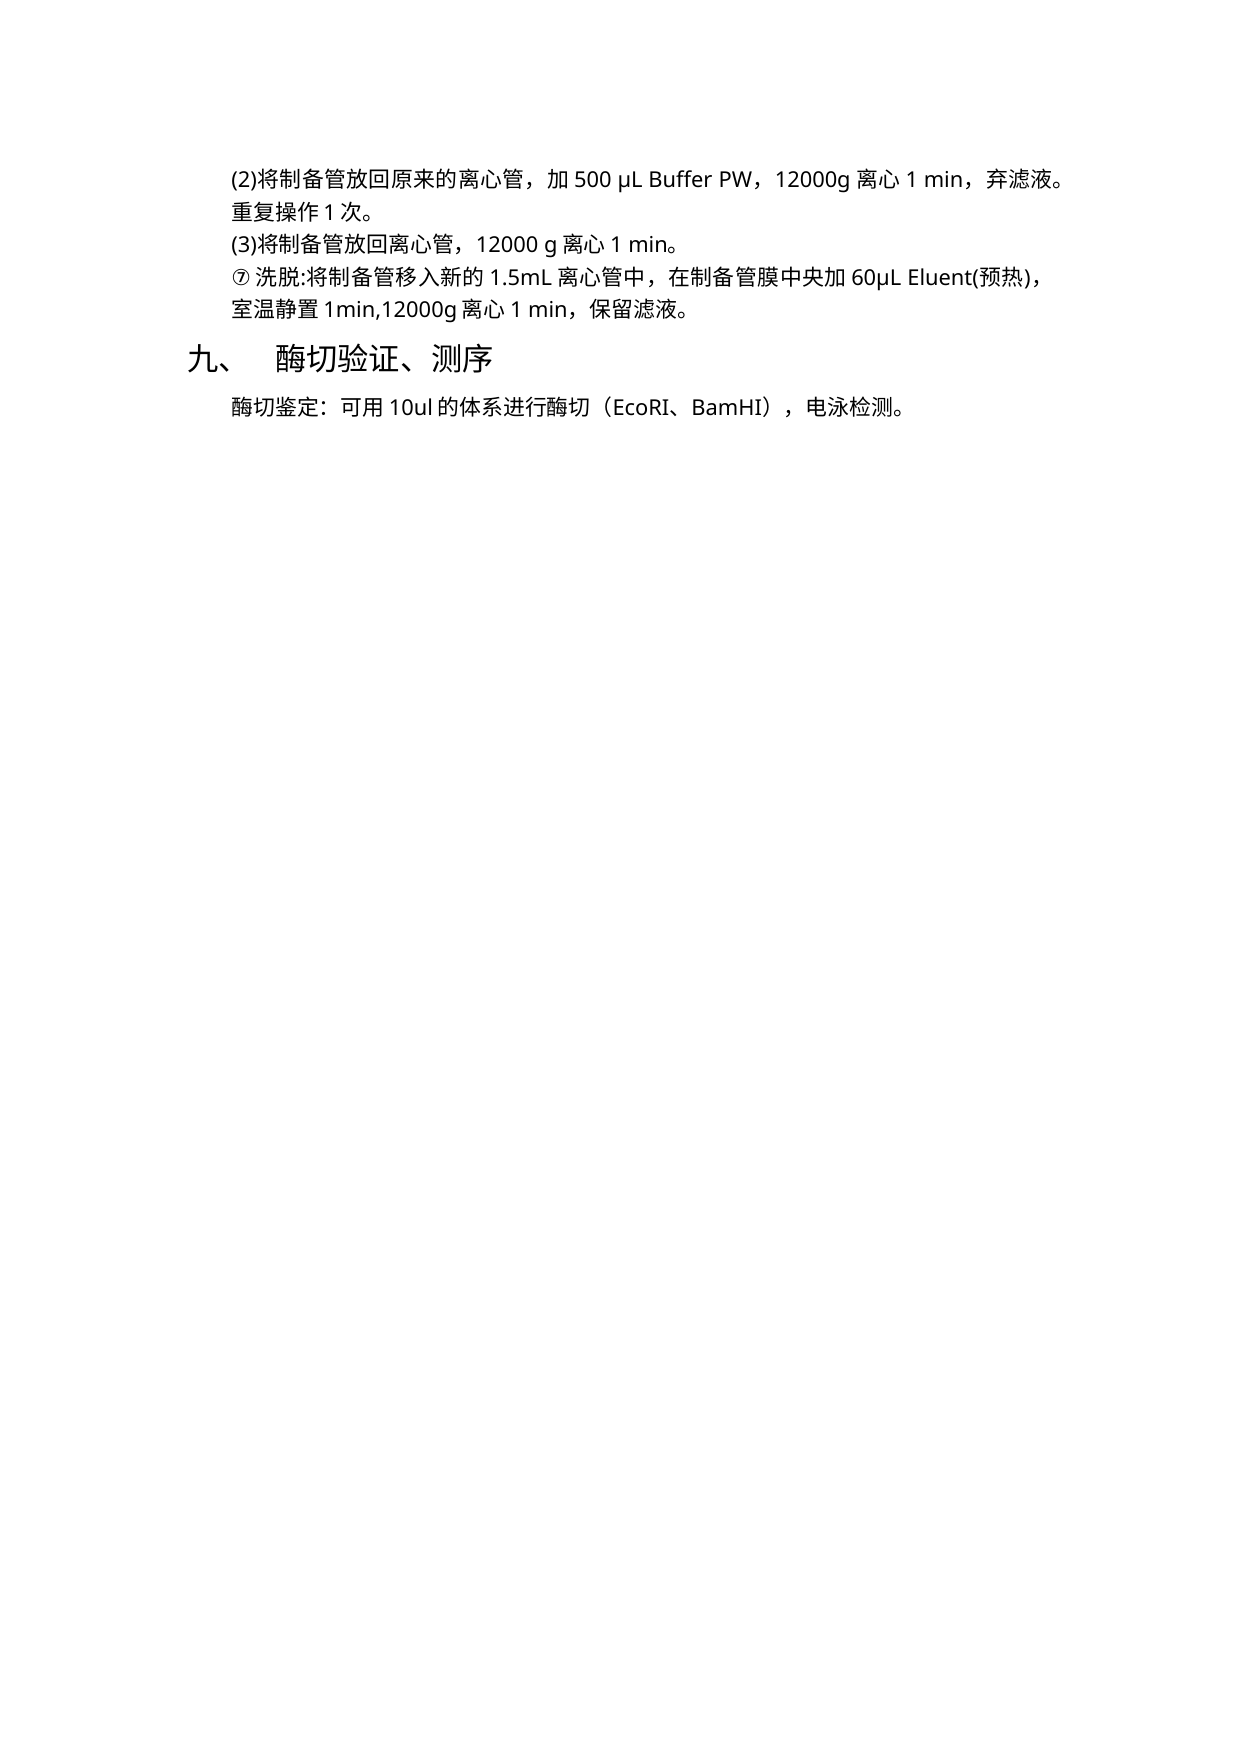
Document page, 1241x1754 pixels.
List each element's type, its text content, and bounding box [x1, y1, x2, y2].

list (2)将制备管放回原来的离心管，加500 μL Buffer PW，12000g 离心1 min，弃滤液。重复操作1次。 [231, 162, 1053, 227]
list 酶切验证、测序 [187, 324, 1053, 389]
list (3)将制备管放回离心管，12000 g离心1 min。 ⑦洗脱:将制备管移入新的1.5mL离心管中，在制备管膜中央加60μL Eluent(预热)，室温静置1min,12000g离心1 min，保留滤液。 [231, 227, 1053, 324]
list 酶切鉴定：可用10ul的体系进行酶切（EcoRI、BamHI），电泳检测。 [231, 389, 1053, 422]
